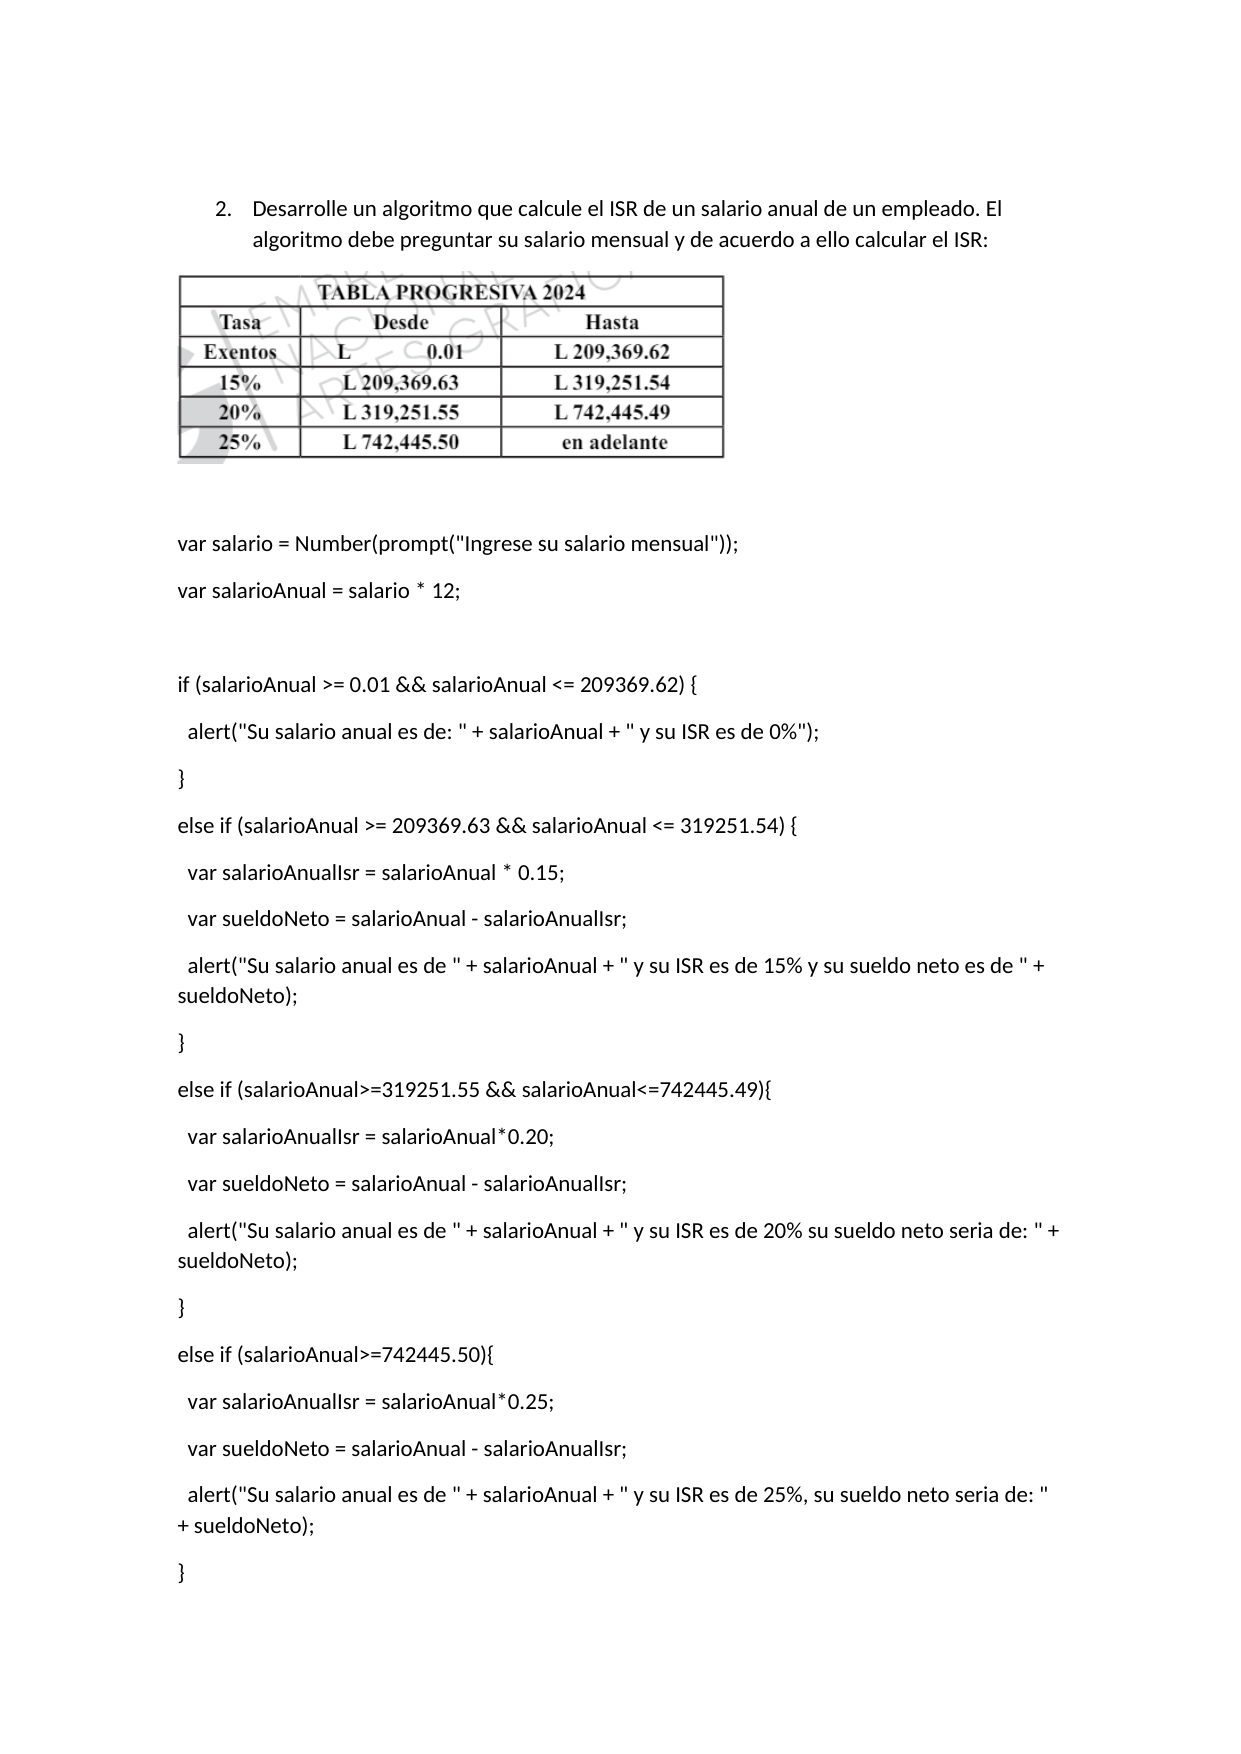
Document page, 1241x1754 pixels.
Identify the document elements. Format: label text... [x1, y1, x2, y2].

text if (salarioAnual >= 0.01 && salarioAnual <= 209369.62) { [177, 670, 1063, 698]
list Desarrolle un algoritmo que calcule el ISR de un salario anual de un empleado. El algoritmo debe preguntar su salario mensual y de acuerdo a ello calcular el ISR: [215, 194, 1063, 253]
text } [177, 1293, 1063, 1321]
text var salarioAnual = salario * 12; [177, 576, 1063, 604]
text else if (salarioAnual >= 209369.63 && salarioAnual <= 319251.54) { [177, 811, 1063, 839]
text var sueldoNeto = salarioAnual - salarioAnualIsr; [177, 1434, 1063, 1462]
text var salarioAnualIsr = salarioAnual*0.20; [177, 1122, 1063, 1150]
text var sueldoNeto = salarioAnual - salarioAnualIsr; [177, 1169, 1063, 1197]
text var sueldoNeto = salarioAnual - salarioAnualIsr; [177, 904, 1063, 933]
text alert("Su salario anual es de: " + salarioAnual + " y su ISR es de 0%"); [177, 717, 1063, 745]
text var salarioAnualIsr = salarioAnual * 0.15; [177, 858, 1063, 886]
text } [177, 1558, 1063, 1586]
text else if (salarioAnual>=319251.55 && salarioAnual<=742445.49){ [177, 1075, 1063, 1103]
picture [177, 271, 736, 464]
text alert("Su salario anual es de " + salarioAnual + " y su ISR es de 25%, su sueldo neto seria de: " + sueldoNeto); [177, 1481, 1063, 1539]
text else if (salarioAnual>=742445.50){ [177, 1340, 1063, 1368]
text var salarioAnualIsr = salarioAnual*0.25; [177, 1387, 1063, 1415]
text var salario = Number(prompt("Ingrese su salario mensual")); [177, 529, 1063, 558]
text alert("Su salario anual es de " + salarioAnual + " y su ISR es de 15% y su sueldo neto es de " + sueldoNeto); [177, 951, 1063, 1010]
text } [177, 764, 1063, 792]
text alert("Su salario anual es de " + salarioAnual + " y su ISR es de 20% su sueldo neto seria de: " + sueldoNeto); [177, 1216, 1063, 1274]
text } [177, 1028, 1063, 1057]
